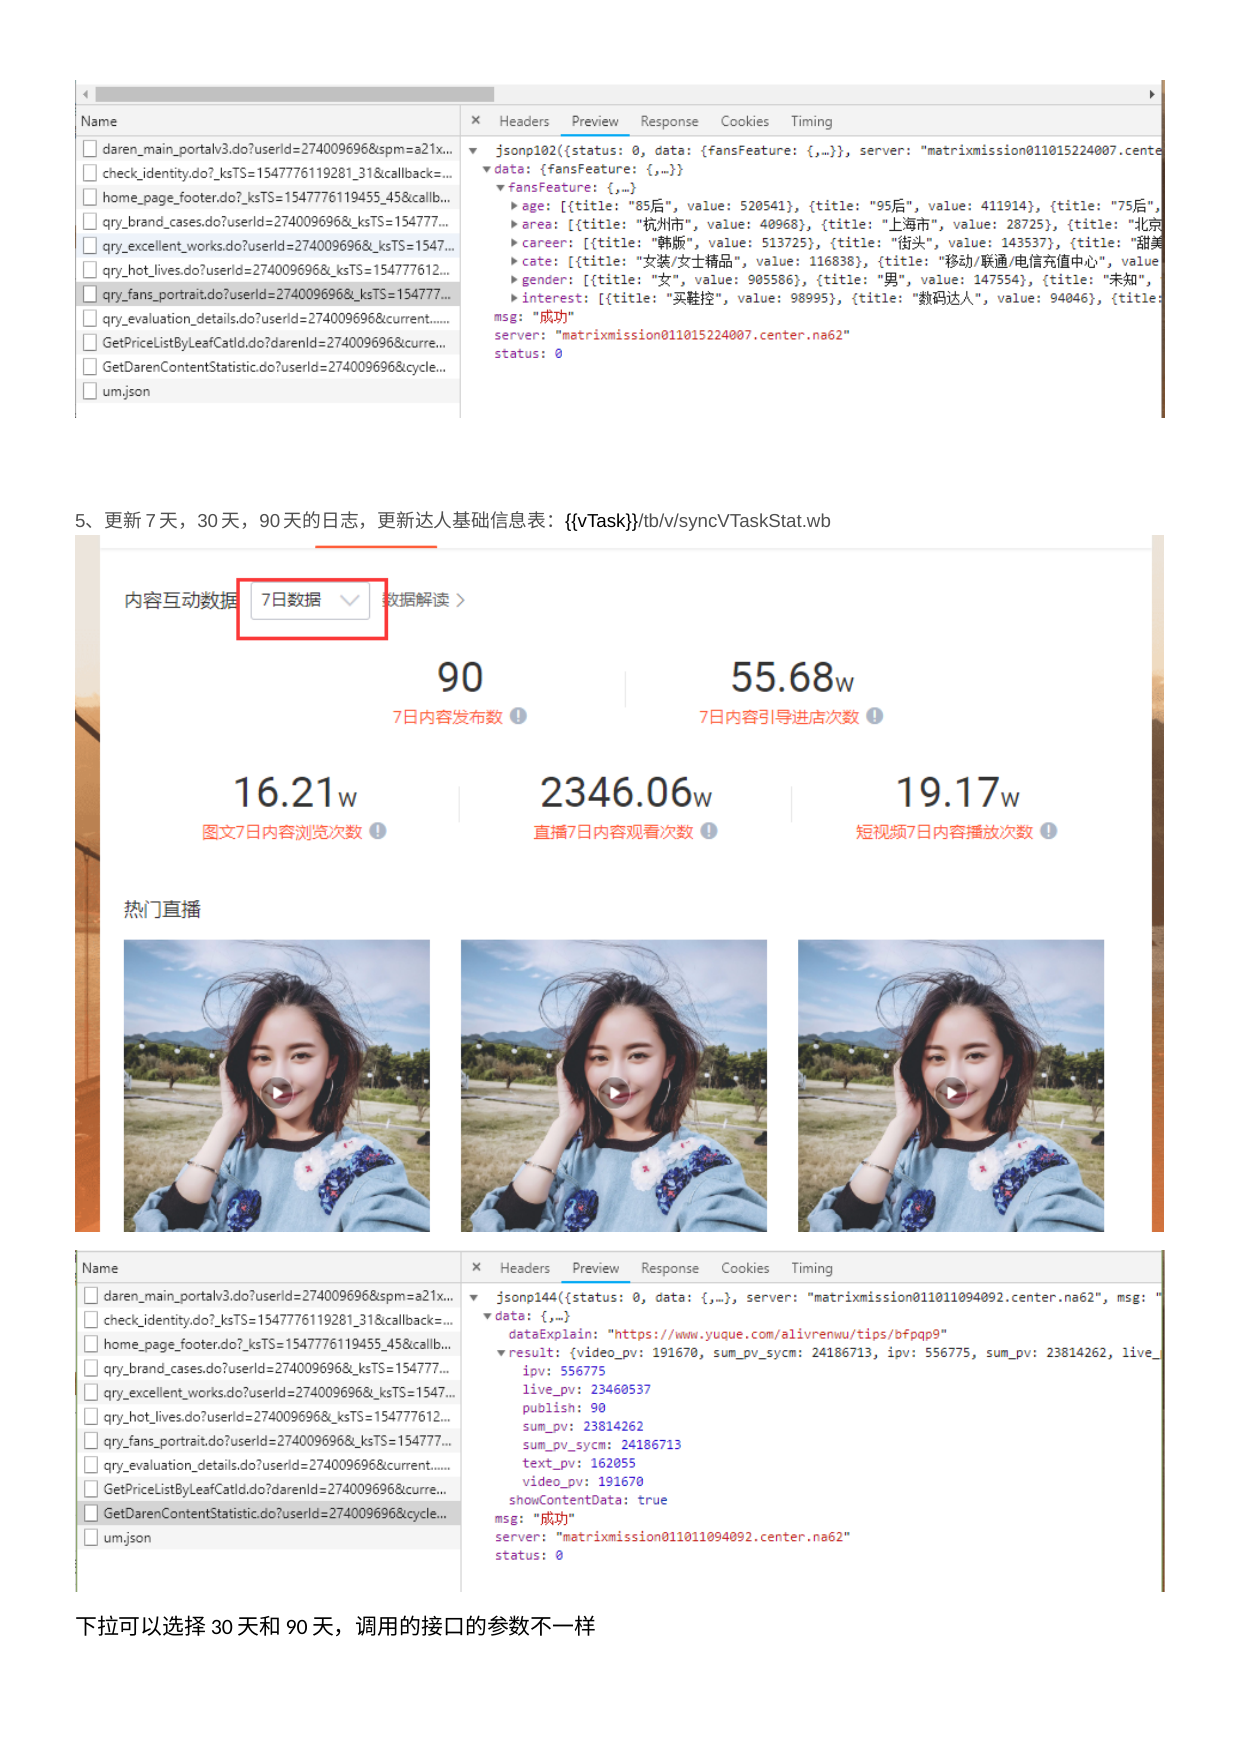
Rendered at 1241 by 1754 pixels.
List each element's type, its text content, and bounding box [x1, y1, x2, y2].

list 更新7天，30天，90天的日志，更新达人基础信息表：{{vTask}}/tb/v/syncVTaskStat.wb [75, 503, 1165, 536]
list 下拉可以选择30天和90天，调用的接口的参数不一样 [75, 1608, 1165, 1641]
picture [75, 1250, 1165, 1592]
picture [75, 80, 1165, 418]
picture [75, 535, 1164, 1232]
